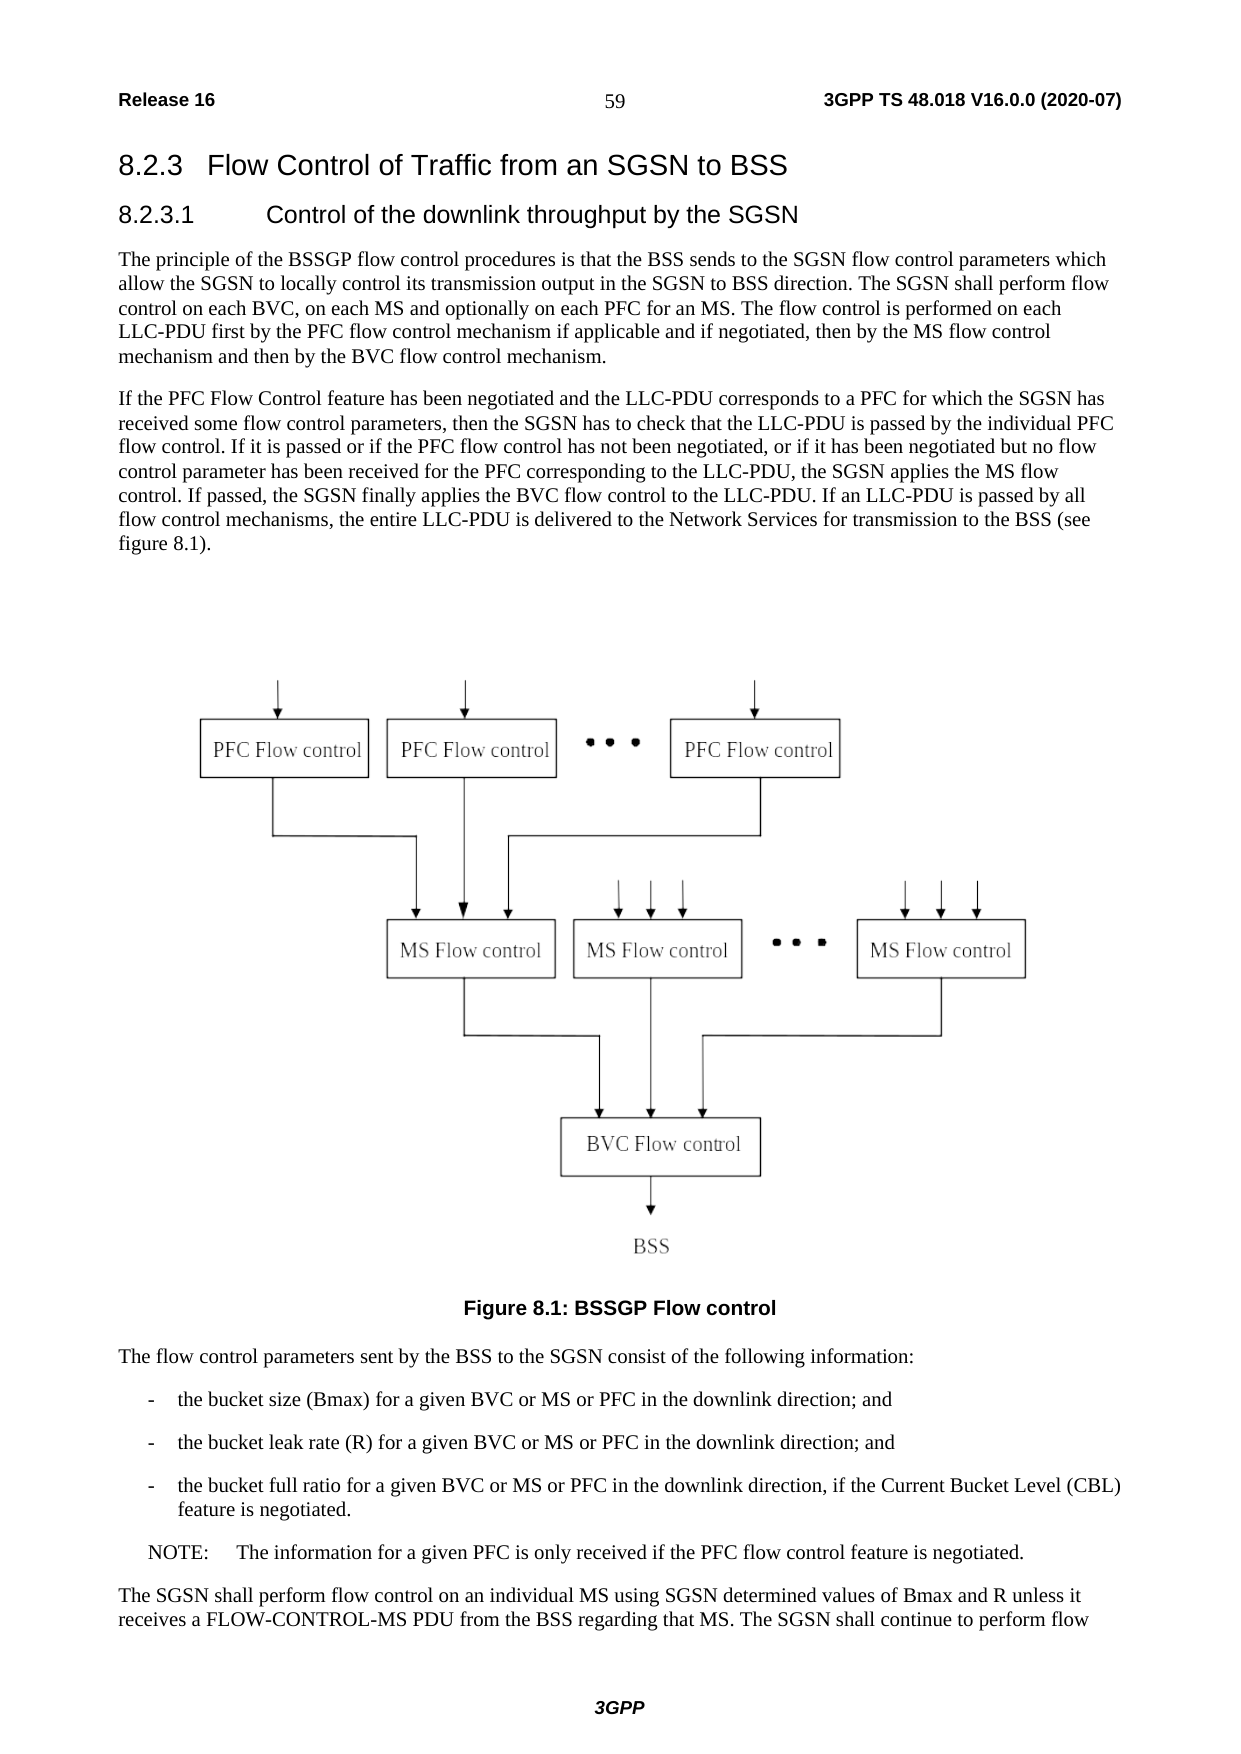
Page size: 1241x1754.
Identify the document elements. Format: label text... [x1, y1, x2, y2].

text If the PFC Flow Control feature has been negotiated and the LLC-PDU corresponds to a PFC for which the SGSN has received some flow control parameters, then the SGSN has to check that the LLC-PDU is passed by the individual PFC flow control. If it is passed or if the PFC flow control has not been negotiated, or if it has been negotiated but no flow control parameter has been received for the PFC corresponding to the LLC-PDU, the SGSN applies the MS flow control. If passed, the SGSN finally applies the BVC flow control to the LLC-PDU. If an LLC-PDU is passed by all flow control mechanisms, the entire LLC-PDU is delivered to the Network Services for transmission to the BSS (see figure 8.1). [118, 386, 1122, 555]
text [118, 1582, 1122, 1631]
text - the bucket size (Bmax) for a given BVC or MS or PFC in the downlink direction; and [148, 1387, 1122, 1411]
text Figure 8.1: BSSGP Flow control [118, 1295, 1122, 1319]
subtitle 8.2.3.1 Control of the downlink throughput by the SGSN [118, 200, 1122, 228]
text The principle of the BSSGP flow control procedures is that the BSS sends to the SGSN flow control parameters which allow the SGSN to locally control its transmission output in the SGSN to BSS direction. The SGSN shall perform flow control on each BVC, on each MS and optionally on each PFC for an MS. The flow control is performed on each LLC-PDU first by the PFC flow control mechanism if applicable and if negotiated, then by the MS flow control mechanism and then by the BVC flow control mechanism. [118, 247, 1122, 368]
text - the bucket full ratio for a given BVC or MS or PFC in the downlink direction, if the Current Bucket Level (CBL) feature is negotiated. [148, 1473, 1122, 1521]
text The flow control parameters sent by the BSS to the SGSN consist of the following information: [118, 1344, 1122, 1368]
text - the bucket leak rate (R) for a given BVC or MS or PFC in the downlink direction; and [148, 1430, 1122, 1454]
subtitle 8.2.3 Flow Control of Traffic from an SGSN to BSS [118, 147, 1122, 181]
text NOTE: The information for a given PFC is only received if the PFC flow control feature is negotiated. [148, 1540, 1122, 1564]
